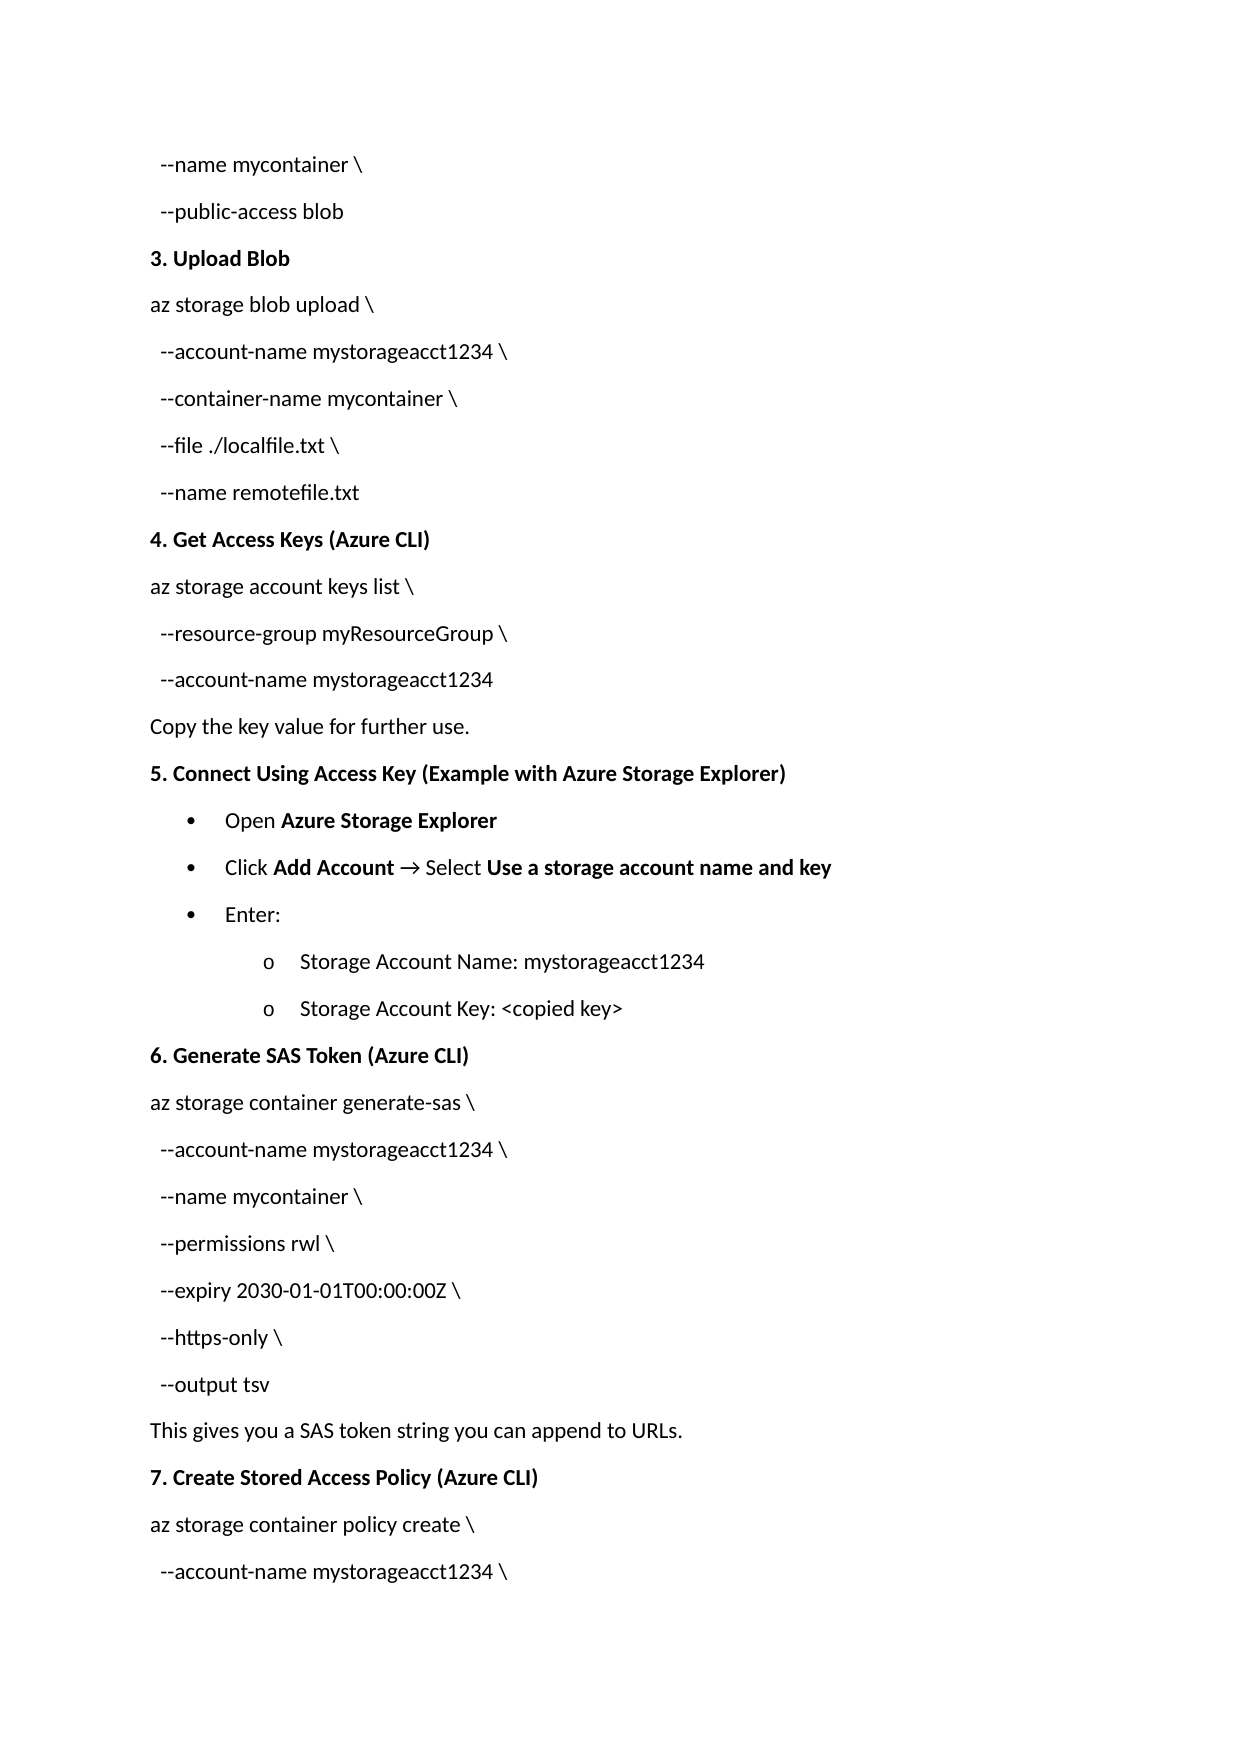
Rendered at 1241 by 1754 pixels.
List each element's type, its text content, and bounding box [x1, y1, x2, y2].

text --account-name mystorageacct1234 \ [150, 1557, 1090, 1585]
list Enter: [187, 900, 1090, 928]
text az storage container policy create \ [150, 1510, 1090, 1538]
text --public-access blob [150, 197, 1090, 225]
text --file ./localfile.txt \ [150, 431, 1090, 459]
text Copy the key value for further use. [150, 712, 1090, 741]
text This gives you a SAS token string you can append to URLs. [150, 1417, 1090, 1445]
text --account-name mystorageacct1234 \ [150, 337, 1090, 366]
text 6. Generate SAS Token (Azure CLI) [150, 1042, 1090, 1070]
list Open Azure Storage Explorer [187, 806, 1090, 834]
text --name mycontainer \ [150, 150, 1090, 178]
text --output tsv [150, 1370, 1090, 1398]
text 7. Create Stored Access Policy (Azure CLI) [150, 1463, 1090, 1492]
text --permissions rwl \ [150, 1229, 1090, 1257]
text --https-only \ [150, 1323, 1090, 1351]
text --name remotefile.txt [150, 478, 1090, 506]
text --container-name mycontainer \ [150, 384, 1090, 412]
text --expiry 2030-01-01T00:00:00Z \ [150, 1276, 1090, 1304]
list Storage Account Key: <copied key> [262, 994, 1090, 1023]
text az storage blob upload \ [150, 291, 1090, 319]
text --resource-group myResourceGroup \ [150, 619, 1090, 647]
text 3. Upload Blob [150, 244, 1090, 272]
text --name mycontainer \ [150, 1182, 1090, 1210]
list Click Add Account → Select Use a storage account name and key [187, 853, 1090, 881]
text az storage account keys list \ [150, 572, 1090, 600]
list Storage Account Name: mystorageacct1234 [262, 947, 1090, 975]
text az storage container generate-sas \ [150, 1088, 1090, 1117]
text 5. Connect Using Access Key (Example with Azure Storage Explorer) [150, 759, 1090, 787]
text --account-name mystorageacct1234 [150, 666, 1090, 694]
text 4. Get Access Keys (Azure CLI) [150, 525, 1090, 553]
text --account-name mystorageacct1234 \ [150, 1135, 1090, 1163]
